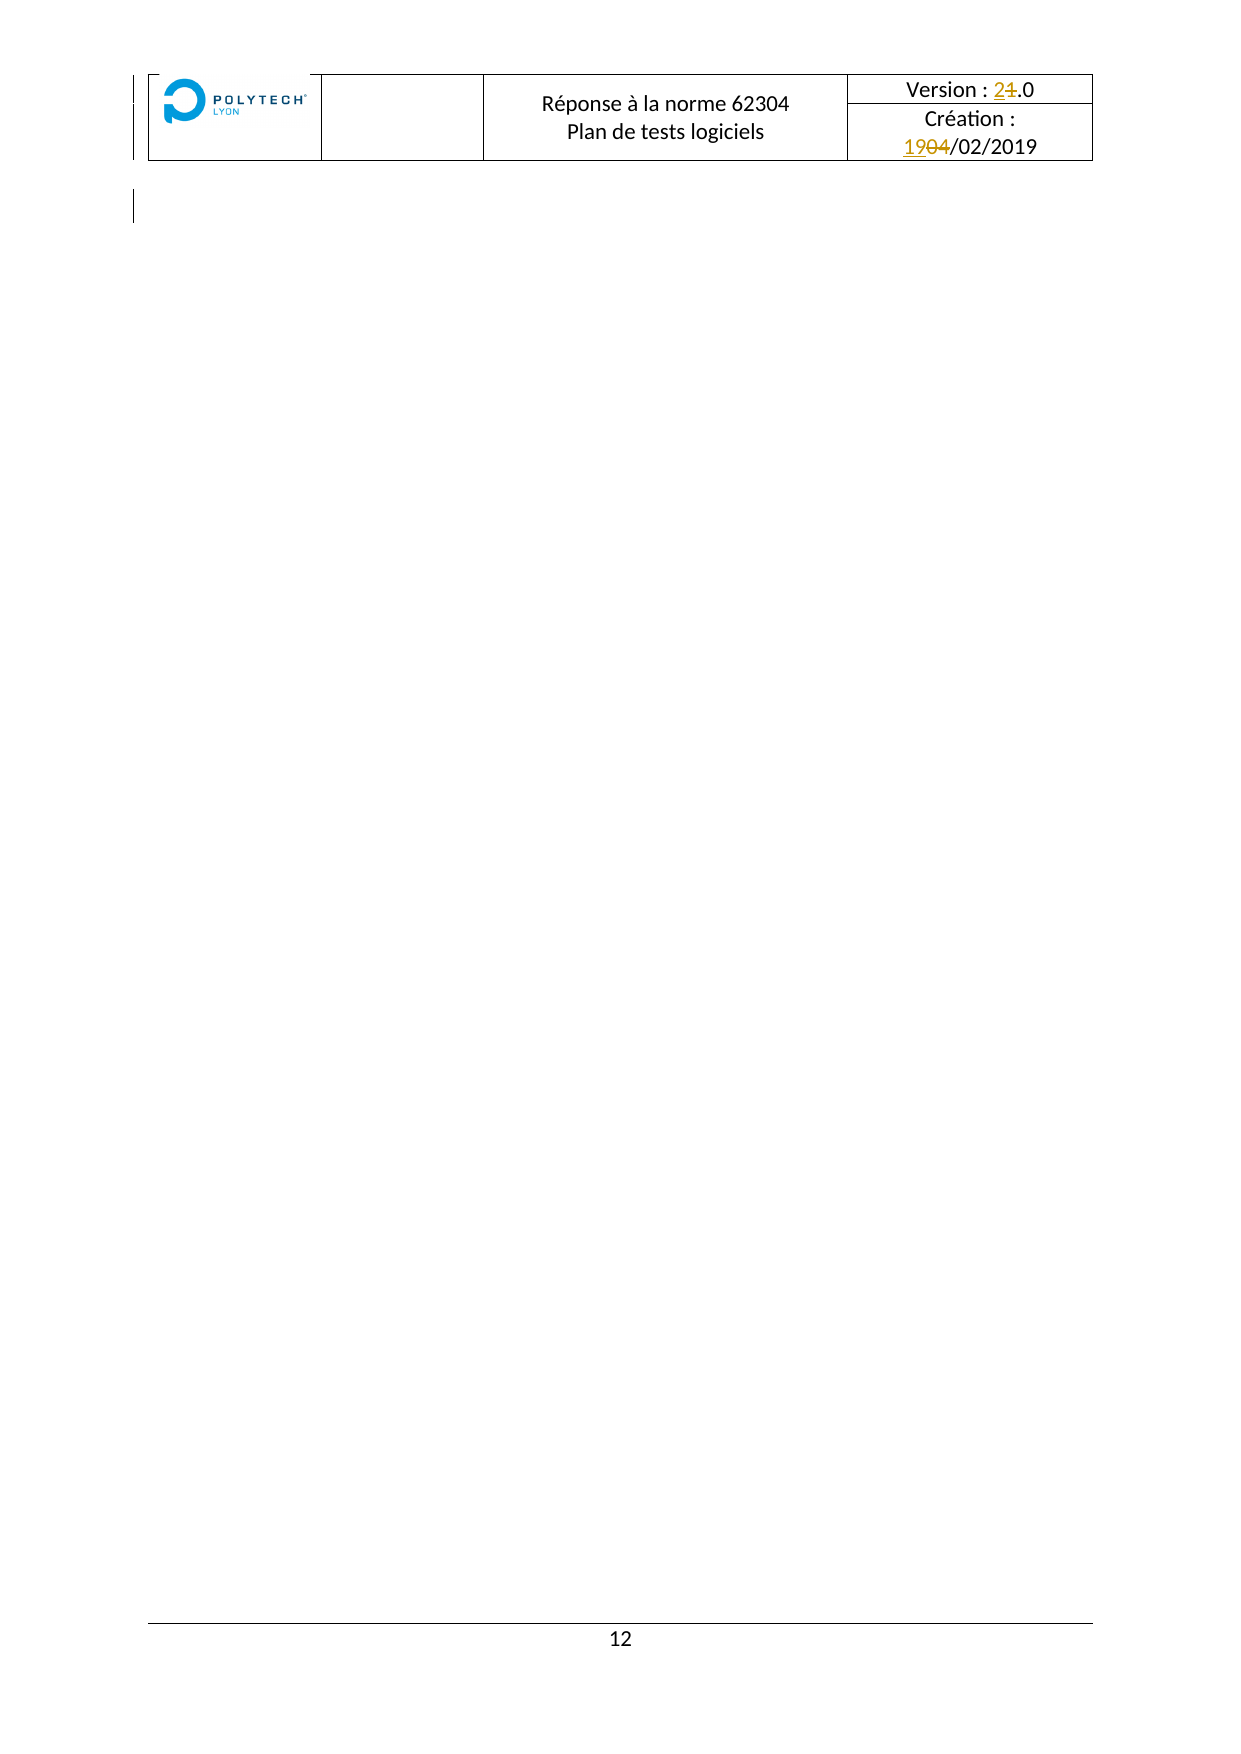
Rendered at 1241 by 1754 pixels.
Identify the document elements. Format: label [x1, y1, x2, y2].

picture [159, 74, 310, 128]
